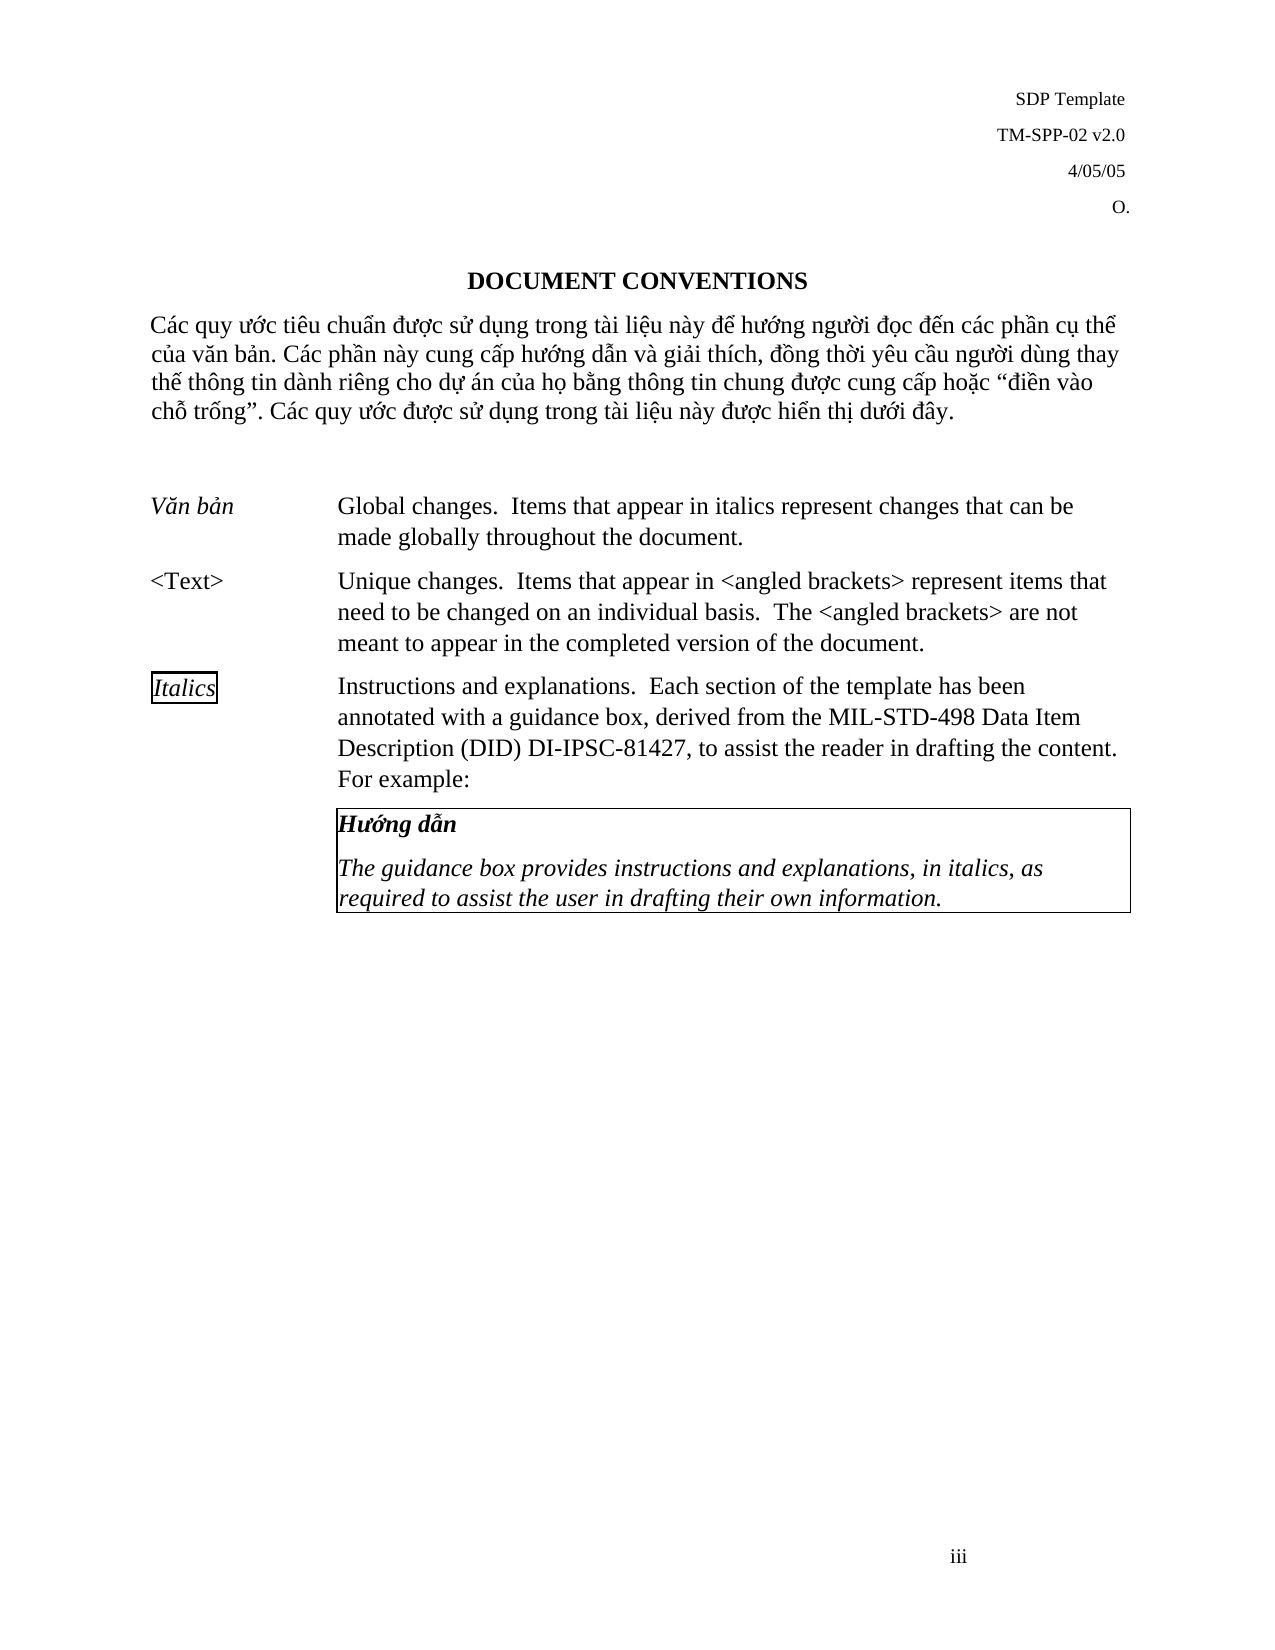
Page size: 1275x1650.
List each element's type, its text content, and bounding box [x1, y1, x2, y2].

text Các quy ước tiêu chuẩn được sử dụng trong tài liệu này để hướng người đọc đến các phần cụ thể của văn bản. Các phần này cung cấp hướng dẫn và giải thích, đồng thời yêu cầu người dùng thay thế thông tin dành riêng cho dự án của họ bằng thông tin chung được cung cấp hoặc “điền vào chỗ trống”. Các quy ước được sử dụng trong tài liệu này được hiển thị dưới đây. [150, 310, 1129, 425]
text Hướng dẫn [338, 809, 1130, 838]
table_cell Unique changes. Items that appear in <angled brackets> represent items that need to be changed on an individual basis. The <angled brackets> are not meant to appear in the completed version of the document. [338, 553, 1127, 659]
text The guidance box provides instructions and explanations, in italics, as required to assist the user in drafting their own information. [338, 852, 1130, 912]
table_header Văn bản [150, 479, 337, 553]
table_cell Instructions and explanations. Each section of the template has been annotated with a guidance box, derived from the MIL-STD-498 Data Item Description (DID) DI-IPSC-81427, to assist the reader in drafting the content. For example: [338, 659, 1127, 796]
table_cell Italics [150, 659, 337, 796]
table_cell <Text> [150, 553, 337, 659]
table_header Global changes. Items that appear in italics represent changes that can be made globally throughout the document. [338, 479, 1127, 553]
text DOCUMENT CONVENTIONS [150, 266, 1125, 295]
text O. [150, 196, 1130, 218]
